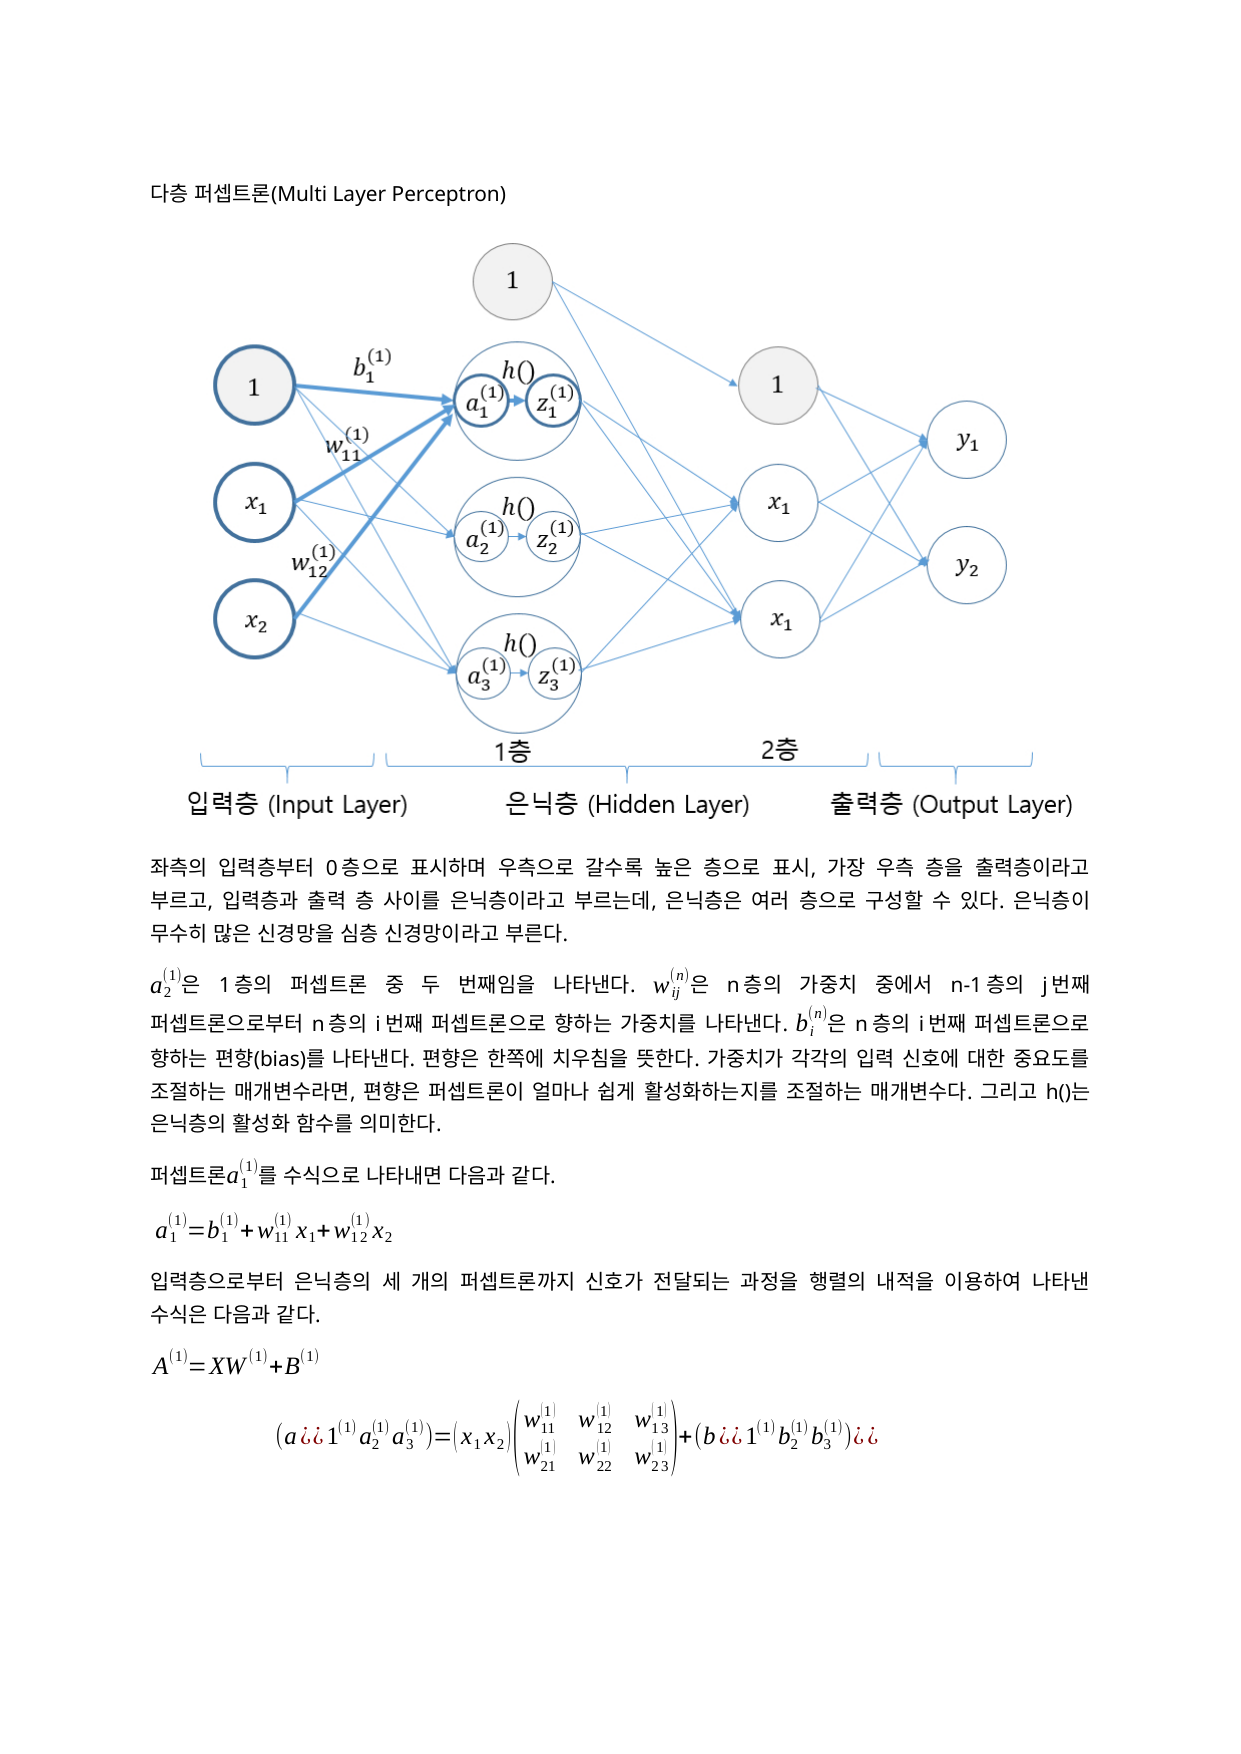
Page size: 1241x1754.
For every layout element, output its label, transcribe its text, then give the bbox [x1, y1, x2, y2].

text 입력층으로부터 은닉층의 세 개의 퍼셉트론까지 신호가 전달되는 과정을 행렬의 내적을 이용하여 나타낸 수식은 다음과 같다. [150, 1265, 1090, 1328]
text 좌측의 입력층부터 0층으로 표시하며 우측으로 갈수록 높은 층으로 표시, 가장 우측 층을 출력층이라고 부르고, 입력층과 출력 층 사이를 은닉층이라고 부르는데, 은닉층은 여러 층으로 구성할 수 있다. 은닉층이 무수히 많은 신경망을 심층 신경망이라고 부른다. [150, 851, 1090, 947]
text 퍼셉트론를 수식으로 나타내면 다음과 같다. [150, 1157, 1090, 1192]
text 다층 퍼셉트론(Multi Layer Perceptron) [150, 177, 1090, 207]
picture [150, 226, 1091, 833]
text 은 1층의 퍼셉트론 중 두 번째임을 나타낸다. 은 n층의 가중치 중에서 n-1층의 j번째 퍼셉트론으로부터 n층의 i번째 퍼셉트론으로 향하는 가중치를 나타낸다. 은 n층의 i번째 퍼셉트론으로 향하는 편향(bias)를 나타낸다. 편향은 한쪽에 치우침을 뜻한다. 가중치가 각각의 입력 신호에 대한 중요도를 조절하는 매개변수라면, 편향은 퍼셉트론이 얼마나 쉽게 활성화하는지를 조절하는 매개변수다. 그리고 h()는 은닉층의 활성화 함수를 의미한다. [150, 966, 1090, 1138]
